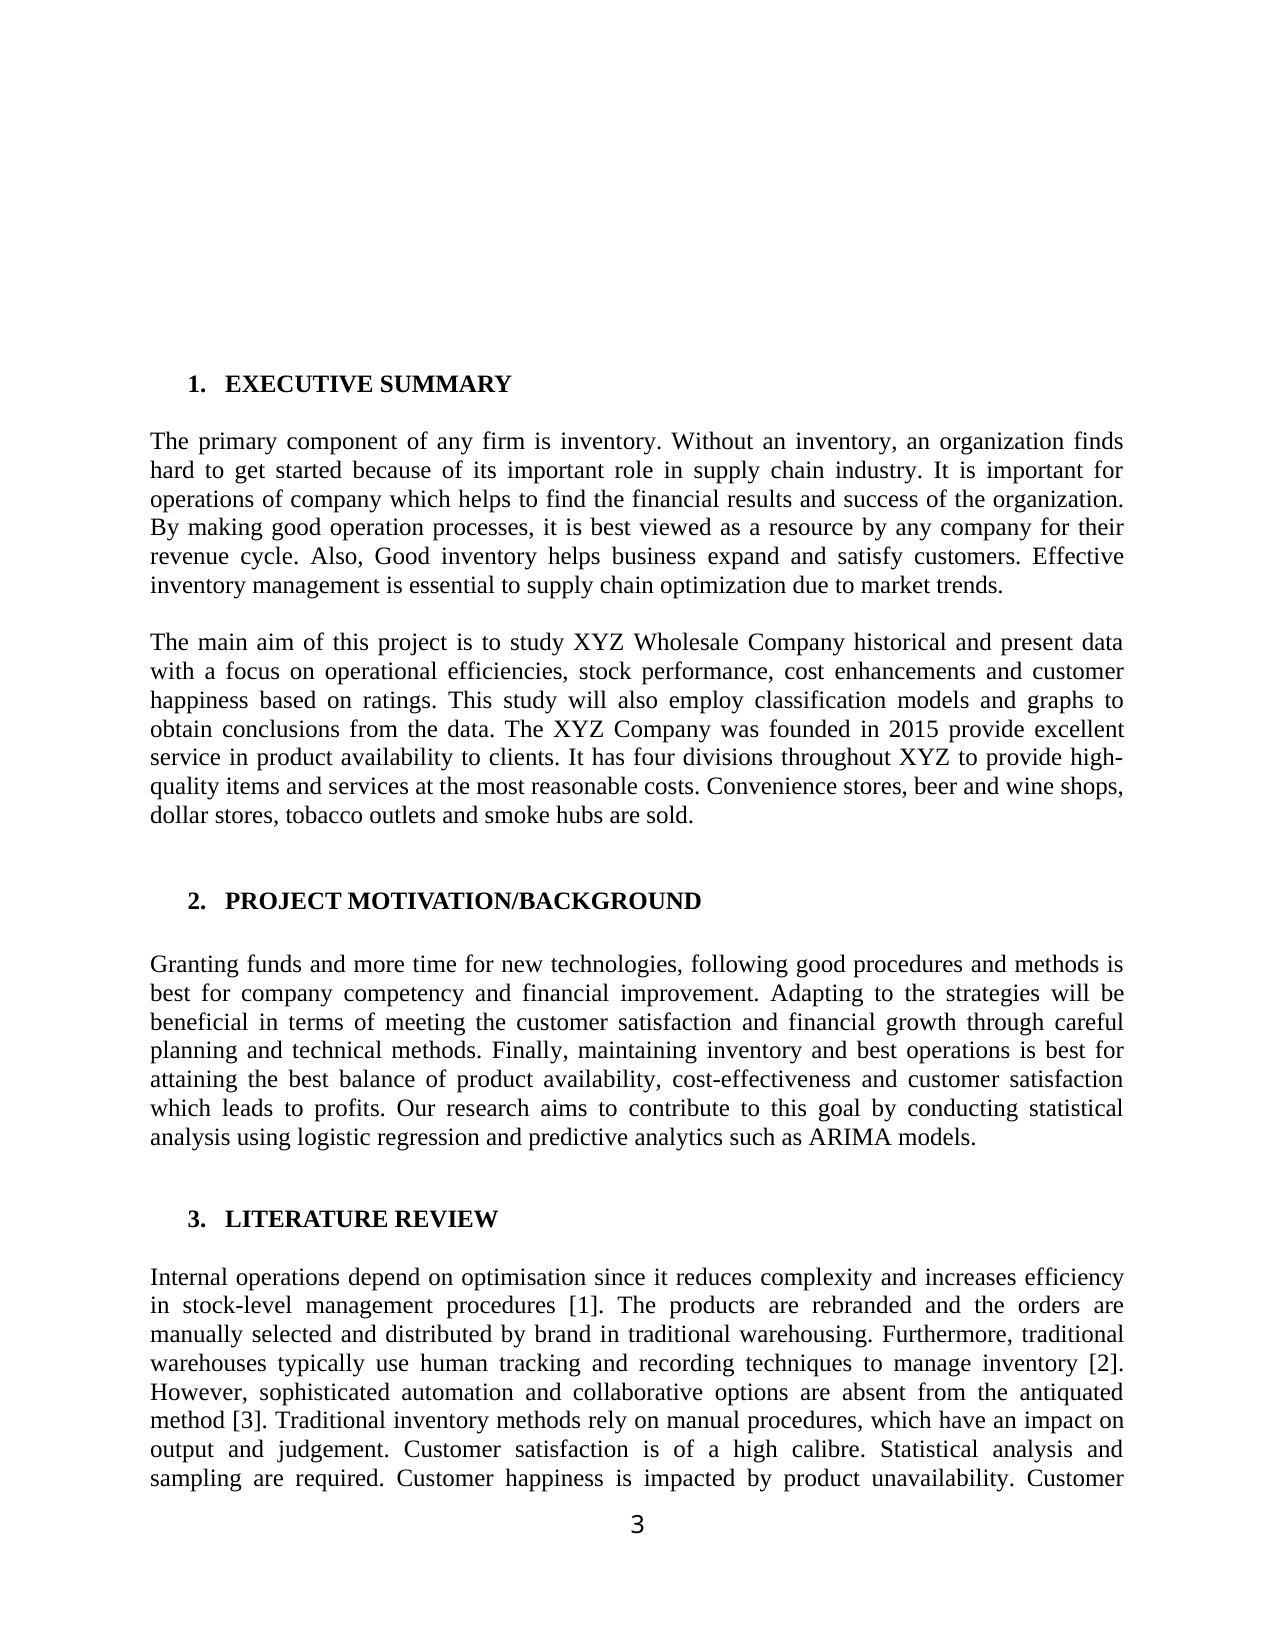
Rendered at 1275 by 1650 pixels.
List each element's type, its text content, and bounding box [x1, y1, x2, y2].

text The primary component of any firm is inventory. Without an inventory, an organization finds hard to get started because of its important role in supply chain industry. It is important for operations of company which helps to find the financial results and success of the organization. By making good operation processes, it is best viewed as a resource by any company for their revenue cycle. Also, Good inventory helps business expand and satisfy customers. Effective inventory management is essential to supply chain optimization due to market trends. [150, 426, 1125, 599]
list PROJECT MOTIVATION/BACKGROUND [187, 886, 1125, 915]
list LITERATURE REVIEW [187, 1204, 1125, 1233]
text The main aim of this project is to study XYZ Wholesale Company historical and present data with a focus on operational efficiencies, stock performance, cost enhancements and customer happiness based on ratings. This study will also employ classification models and graphs to obtain conclusions from the data. The XYZ Company was founded in 2015 provide excellent service in product availability to clients. It has four divisions throughout XYZ to provide high-quality items and services at the most reasonable costs. Convenience stores, beer and wine shops, dollar stores, tobacco outlets and smoke hubs are sold. [150, 627, 1125, 829]
text Granting funds and more time for new technologies, following good procedures and methods is best for company competency and financial improvement. Adapting to the strategies will be beneficial in terms of meeting the customer satisfaction and financial growth through careful planning and technical methods. Finally, maintaining inventory and best operations is best for attaining the best balance of product availability, cost-effectiveness and customer satisfaction which leads to profits. Our research aims to contribute to this goal by conducting statistical analysis using logistic regression and predictive analytics such as ARIMA models. [150, 949, 1125, 1150]
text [150, 1233, 1125, 1492]
list EXECUTIVE SUMMARY [187, 369, 1125, 397]
